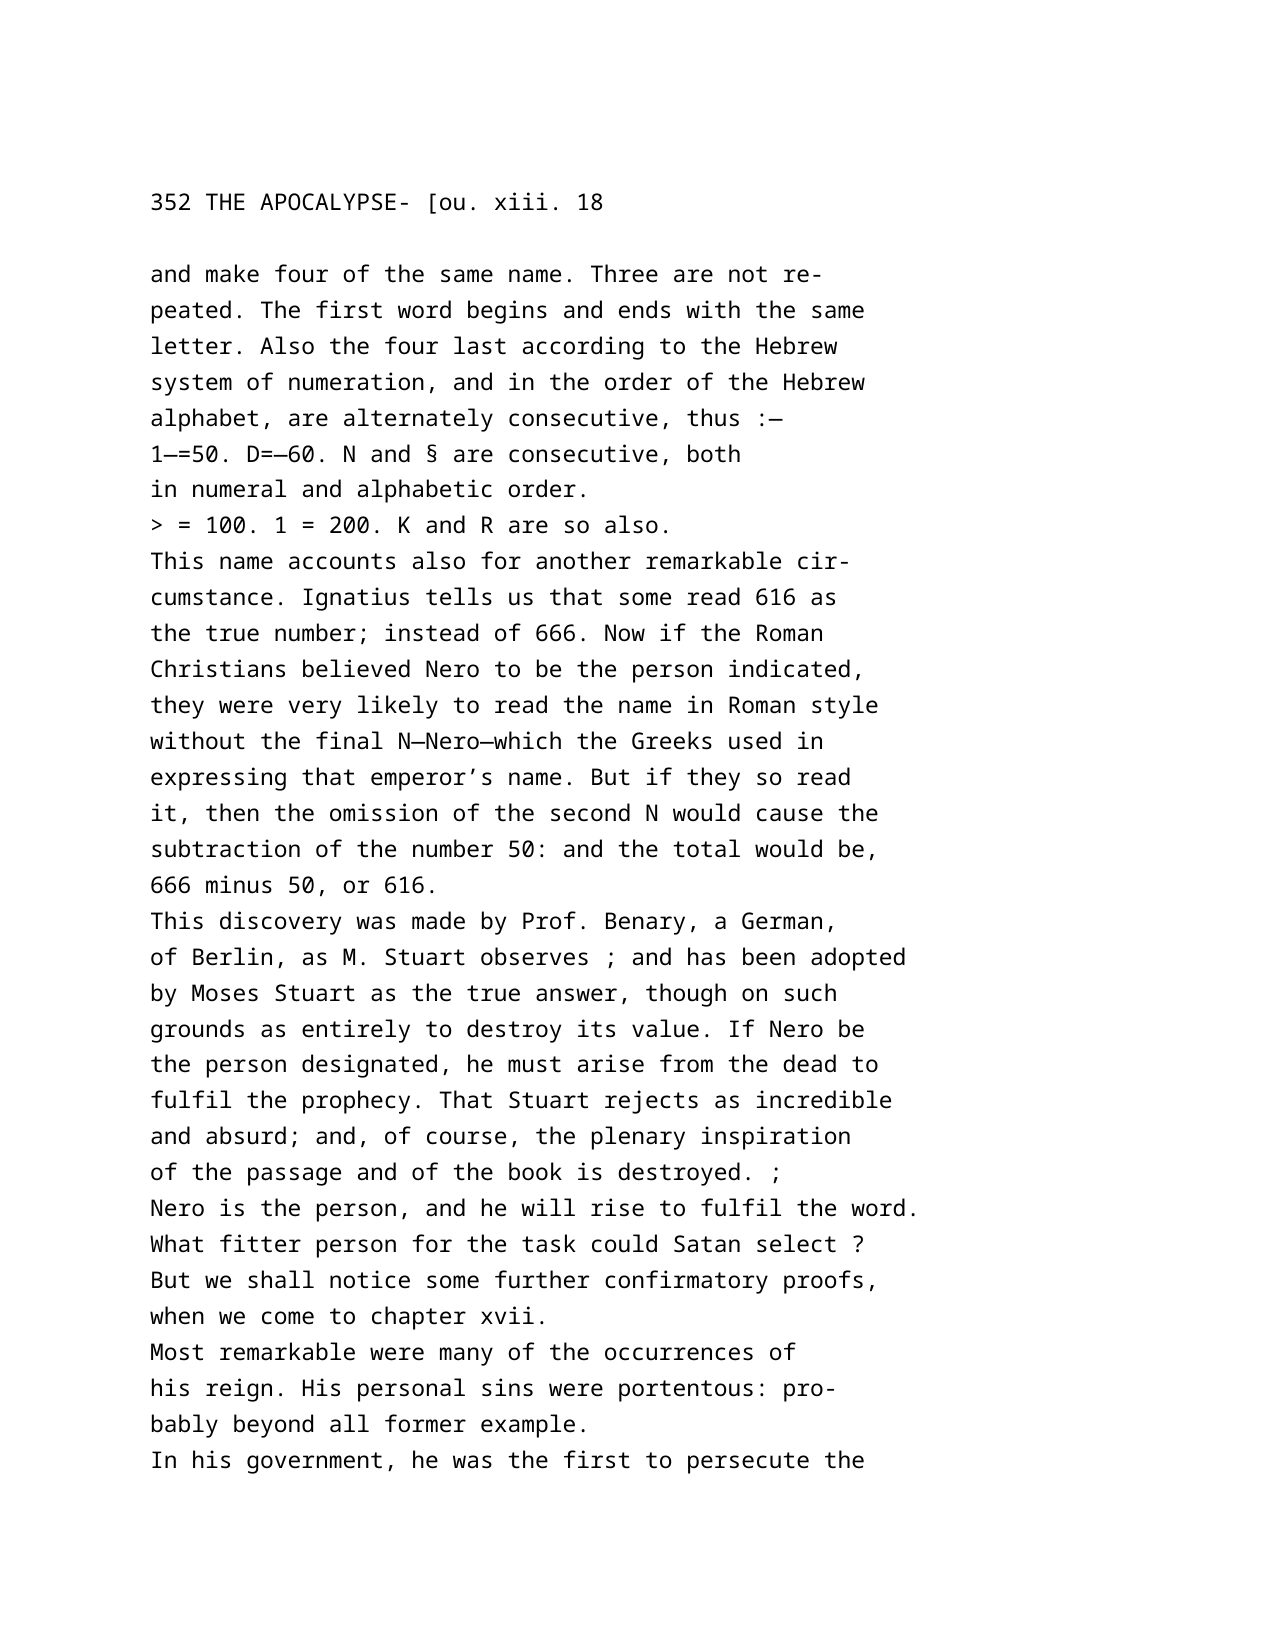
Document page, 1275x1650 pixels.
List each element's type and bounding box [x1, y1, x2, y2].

text [150, 150, 1125, 1475]
